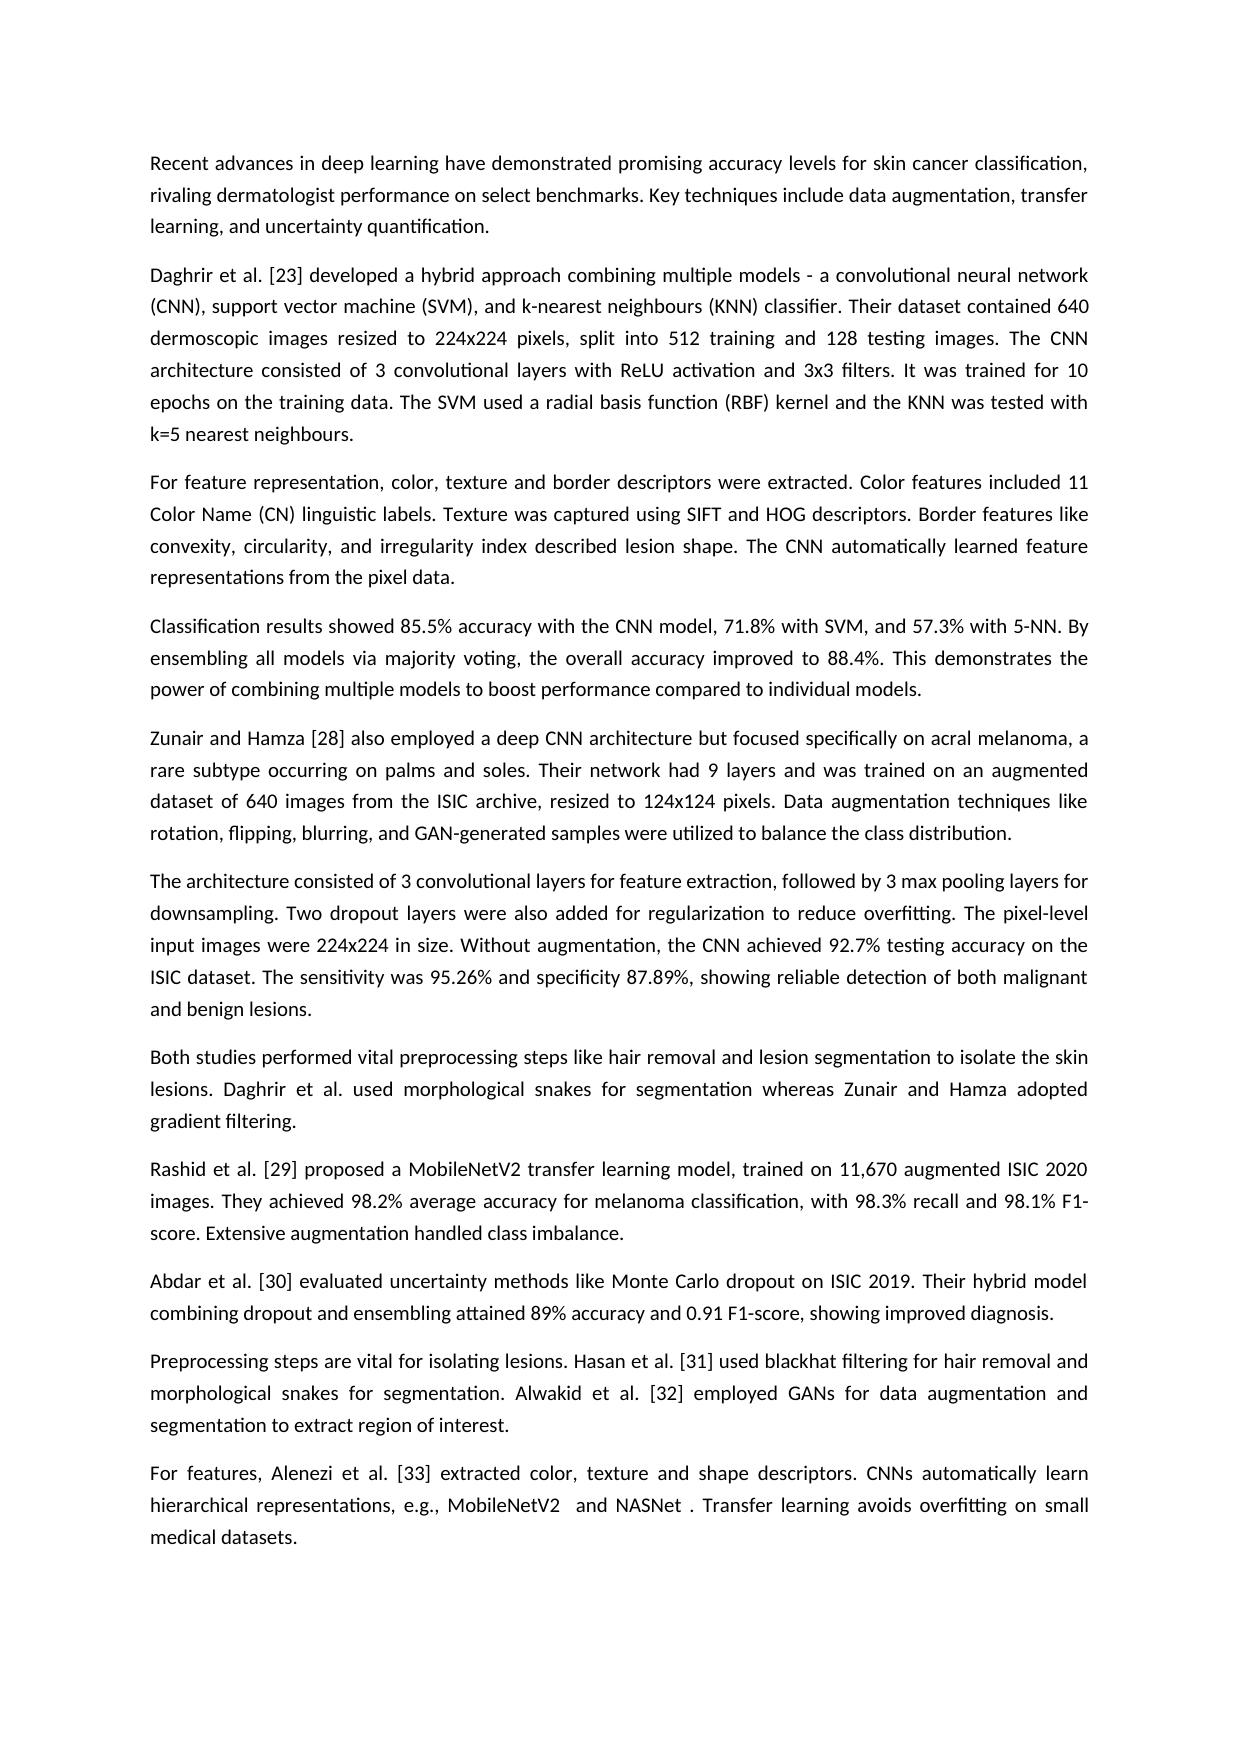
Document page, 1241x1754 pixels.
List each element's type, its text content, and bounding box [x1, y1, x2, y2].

text Rashid et al. [29] proposed a MobileNetV2 transfer learning model, trained on 11,670 augmented ISIC 2020 images. They achieved 98.2% average accuracy for melanoma classification, with 98.3% recall and 98.1% F1-score. Extensive augmentation handled class imbalance. [150, 1156, 1090, 1245]
text Recent advances in deep learning have demonstrated promising accuracy levels for skin cancer classification, rivaling dermatologist performance on select benchmarks. Key techniques include data augmentation, transfer learning, and uncertainty quantification. [150, 150, 1090, 239]
text For features, Alenezi et al. [33] extracted color, texture and shape descriptors. CNNs automatically learn hierarchical representations, e.g., MobileNetV2 and NASNet . Transfer learning avoids overfitting on small medical datasets. [150, 1460, 1090, 1549]
text The architecture consisted of 3 convolutional layers for feature extraction, followed by 3 max pooling layers for downsampling. Two dropout layers were also added for regularization to reduce overfitting. The pixel-level input images were 224x224 in size. Without augmentation, the CNN achieved 92.7% testing accuracy on the ISIC dataset. The sensitivity was 95.26% and specificity 87.89%, showing reliable detection of both malignant and benign lesions. [150, 869, 1090, 1021]
text Both studies performed vital preprocessing steps like hair removal and lesion segmentation to isolate the skin lesions. Daghrir et al. used morphological snakes for segmentation whereas Zunair and Hamza adopted gradient filtering. [150, 1044, 1090, 1133]
text Daghrir et al. [23] developed a hybrid approach combining multiple models - a convolutional neural network (CNN), support vector machine (SVM), and k-nearest neighbours (KNN) classifier. Their dataset contained 640 dermoscopic images resized to 224x224 pixels, split into 512 training and 128 testing images. The CNN architecture consisted of 3 convolutional layers with ReLU activation and 3x3 filters. It was trained for 10 epochs on the training data. The SVM used a radial basis function (RBF) kernel and the KNN was tested with k=5 nearest neighbours. [150, 262, 1090, 446]
text Zunair and Hamza [28] also employed a deep CNN architecture but focused specifically on acral melanoma, a rare subtype occurring on palms and soles. Their network had 9 layers and was trained on an augmented dataset of 640 images from the ISIC archive, resized to 124x124 pixels. Data augmentation techniques like rotation, flipping, blurring, and GAN-generated samples were utilized to balance the class distribution. [150, 725, 1090, 846]
text For feature representation, color, texture and border descriptors were extracted. Color features included 11 Color Name (CN) linguistic labels. Texture was captured using SIFT and HOG descriptors. Border features like convexity, circularity, and irregularity index described lesion shape. The CNN automatically learned feature representations from the pixel data. [150, 469, 1090, 590]
text Classification results showed 85.5% accuracy with the CNN model, 71.8% with SVM, and 57.3% with 5-NN. By ensembling all models via majority voting, the overall accuracy improved to 88.4%. This demonstrates the power of combining multiple models to boost performance compared to individual models. [150, 613, 1090, 702]
text Abdar et al. [30] evaluated uncertainty methods like Monte Carlo dropout on ISIC 2019. Their hybrid model combining dropout and ensembling attained 89% accuracy and 0.91 F1-score, showing improved diagnosis. [150, 1268, 1090, 1325]
text Preprocessing steps are vital for isolating lesions. Hasan et al. [31] used blackhat filtering for hair removal and morphological snakes for segmentation. Alwakid et al. [32] employed GANs for data augmentation and segmentation to extract region of interest. [150, 1348, 1090, 1437]
